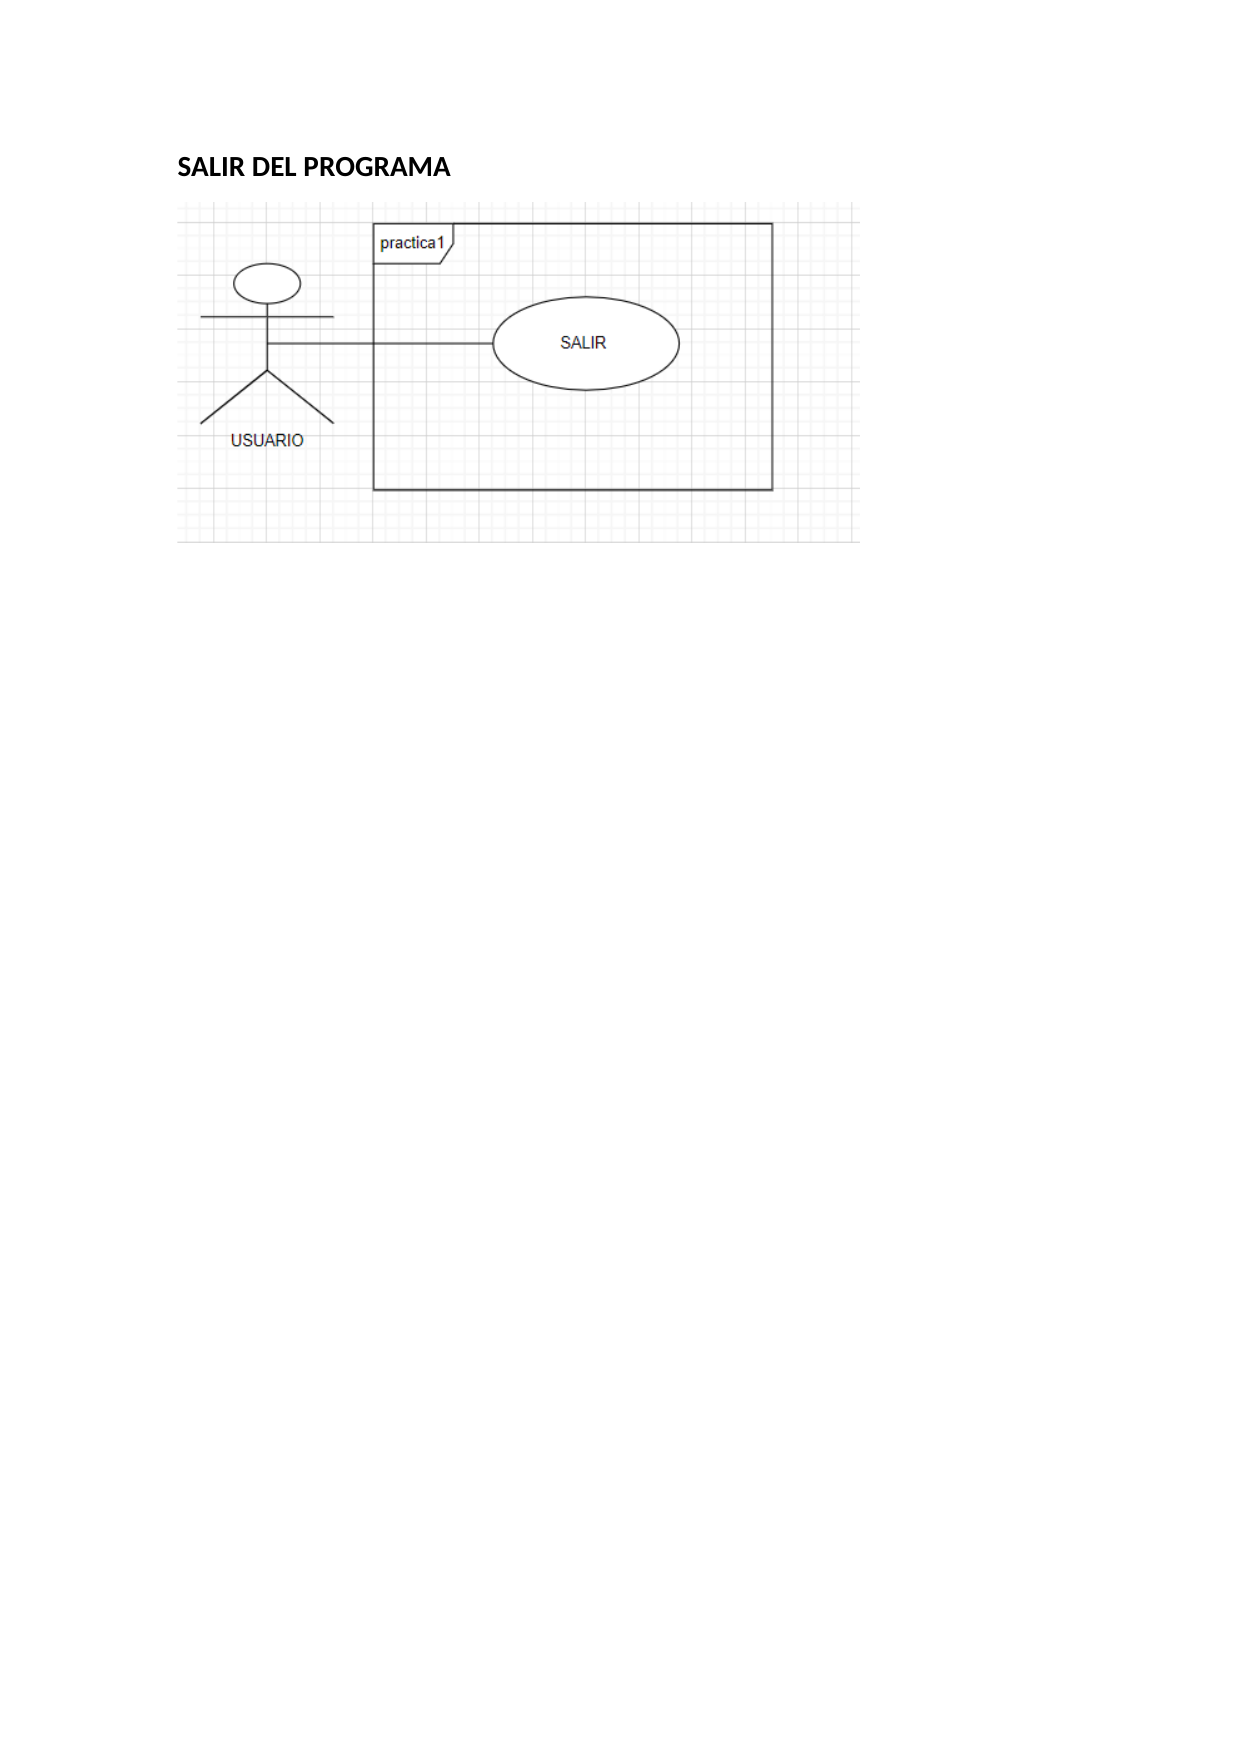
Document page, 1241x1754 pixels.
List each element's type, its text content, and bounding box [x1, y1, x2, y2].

text SALIR DEL PROGRAMA [177, 148, 1063, 183]
picture [177, 202, 860, 543]
